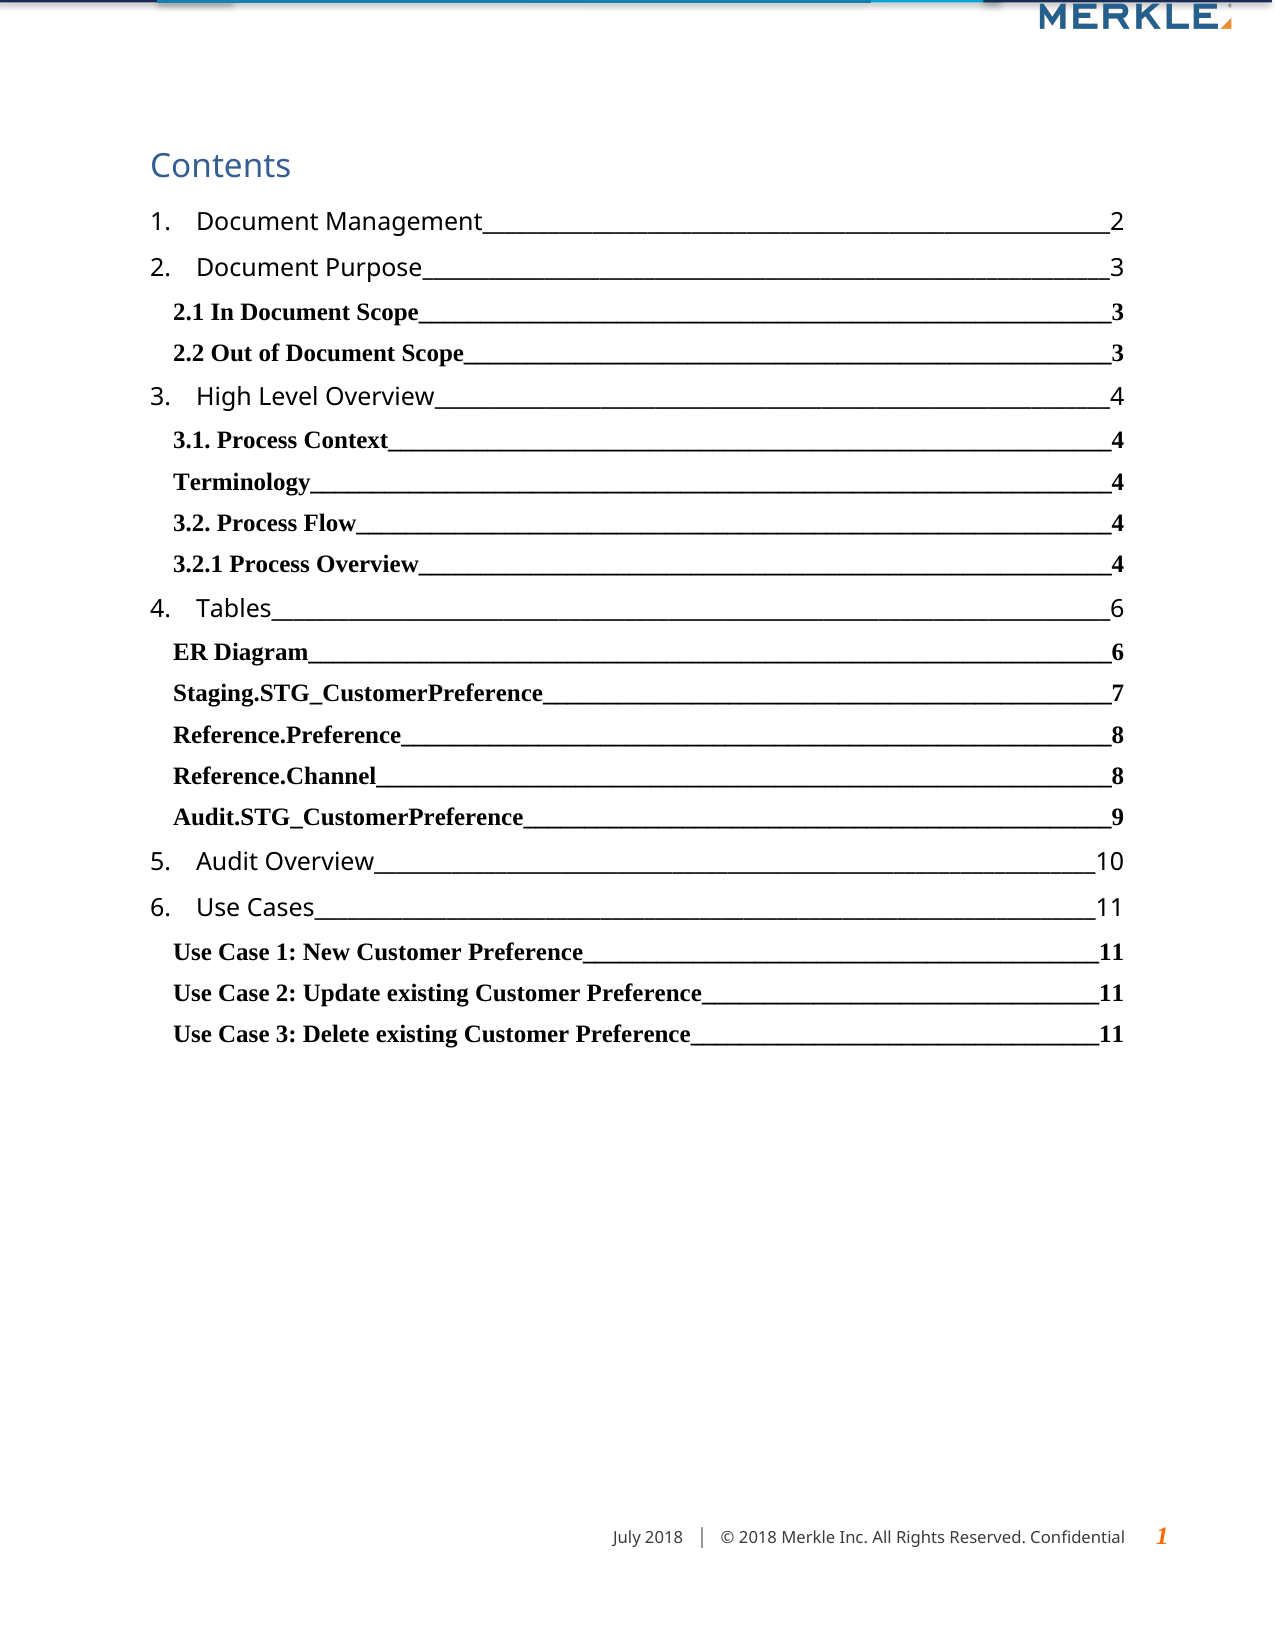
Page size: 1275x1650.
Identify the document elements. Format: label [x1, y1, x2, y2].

picture [1039, 0, 1232, 30]
